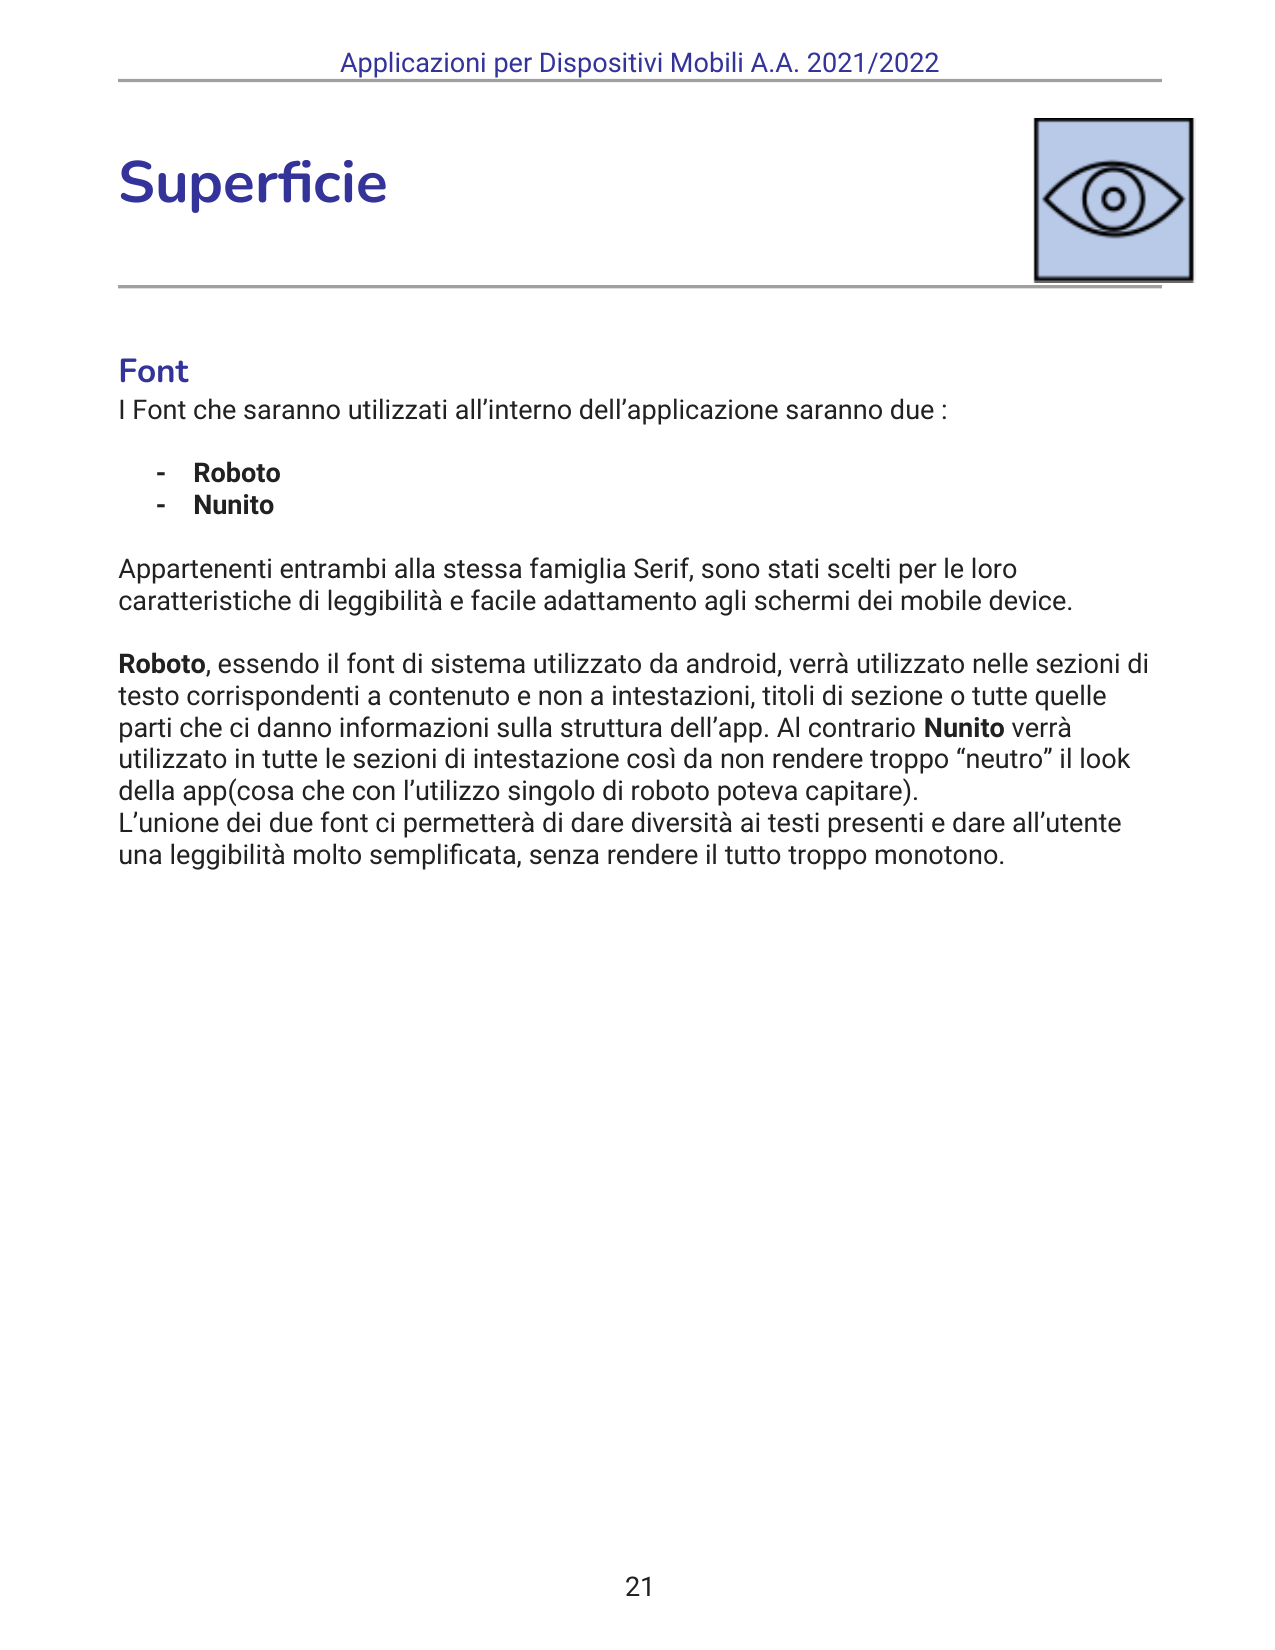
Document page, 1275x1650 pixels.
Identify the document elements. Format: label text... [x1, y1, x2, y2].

text Appartenenti entrambi alla stessa famiglia Serif, sono stati scelti per le loro caratteristiche di leggibilità e facile adattamento agli schermi dei mobile device. [118, 553, 1162, 617]
subtitle Font [118, 349, 1162, 394]
picture [1033, 118, 1196, 283]
text Roboto, essendo il font di sistema utilizzato da android, verrà utilizzato nelle sezioni di testo corrispondenti a contenuto e non a intestazioni, titoli di sezione o tutte quelle parti che ci danno informazioni sulla struttura dell’app. Al contrario Nunito verrà utilizzato in tutte le sezioni di intestazione così da non rendere troppo “neutro” il look della app(cosa che con l’utilizzo singolo di roboto poteva capitare). [118, 648, 1162, 807]
list Nunito [156, 489, 1162, 521]
title Superficie [118, 144, 1033, 223]
text I Font che saranno utilizzati all’interno dell’applicazione saranno due : [118, 394, 1162, 426]
list Roboto [156, 458, 1162, 489]
text L’unione dei due font ci permetterà di dare diversità ai testi presenti e dare all’utente una leggibilità molto semplificata, senza rendere il tutto troppo monotono. [118, 807, 1162, 871]
